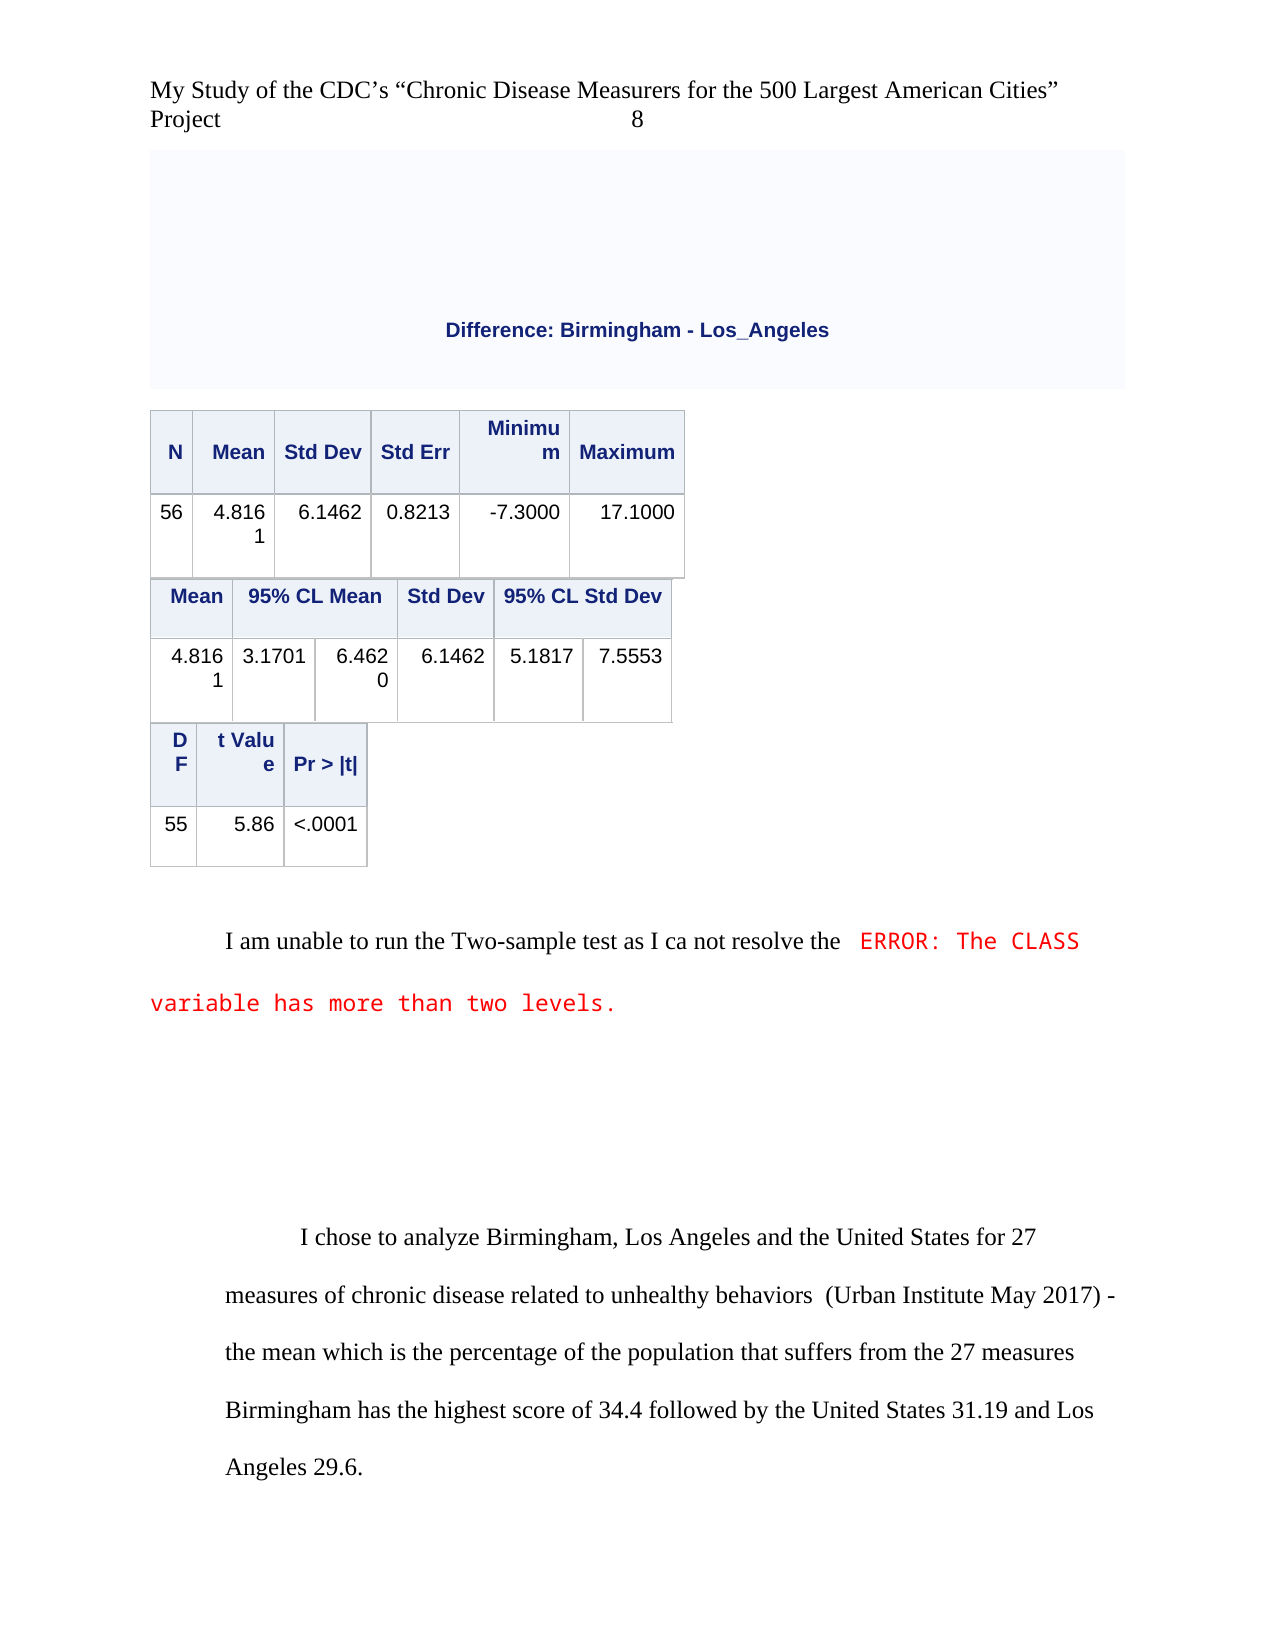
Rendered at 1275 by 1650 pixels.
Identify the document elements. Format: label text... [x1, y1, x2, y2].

table_cell 56 [151, 495, 192, 577]
table_cell 6.1462 [275, 495, 370, 577]
table_header DF [151, 724, 196, 806]
text Difference: Birmingham - Los_Angeles [150, 318, 1125, 342]
table_header Minimum [460, 411, 569, 493]
table_header Mean [151, 580, 232, 637]
table_cell 7.5553 [584, 639, 671, 721]
table_cell 0.8213 [372, 495, 459, 577]
table_cell 3.1701 [233, 639, 314, 721]
table_cell 5.86 [197, 807, 283, 866]
text I chose to analyze Birmingham, Los Angeles and the United States for 27 measures of chronic disease related to unhealthy behaviors (Urban Institute May 2017) - the mean which is the percentage of the population that suffers from the 27 measures Birmingham has the highest score of 34.4 followed by the United States 31.19 and Los Angeles 29.6. [225, 1222, 1125, 1481]
table_cell 5.1817 [495, 639, 582, 721]
table_cell 4.8161 [151, 639, 232, 721]
table_cell <.0001 [285, 807, 366, 866]
table_cell 17.1000 [570, 495, 684, 577]
table_header N [151, 411, 192, 493]
table_header Mean [193, 411, 274, 493]
table_header Std Err [372, 411, 459, 493]
table_header Std Dev [398, 580, 493, 637]
table_header Maximum [570, 411, 684, 493]
table_cell 4.8161 [193, 495, 274, 577]
text I am unable to run the Two-sample test as I ca not resolve the ERROR: The CLASS variable has more than two levels. [150, 925, 1125, 1018]
table_header Std Dev [275, 411, 370, 493]
table_header t Value [197, 724, 283, 806]
table_header 95% CL Std Dev [495, 580, 671, 637]
table_cell -7.3000 [460, 495, 569, 577]
table_cell 6.4620 [316, 639, 397, 721]
table_cell 6.1462 [398, 639, 493, 721]
table_cell 55 [151, 807, 196, 866]
table_header Pr > |t| [285, 724, 366, 806]
table_header 95% CL Mean [233, 580, 397, 637]
